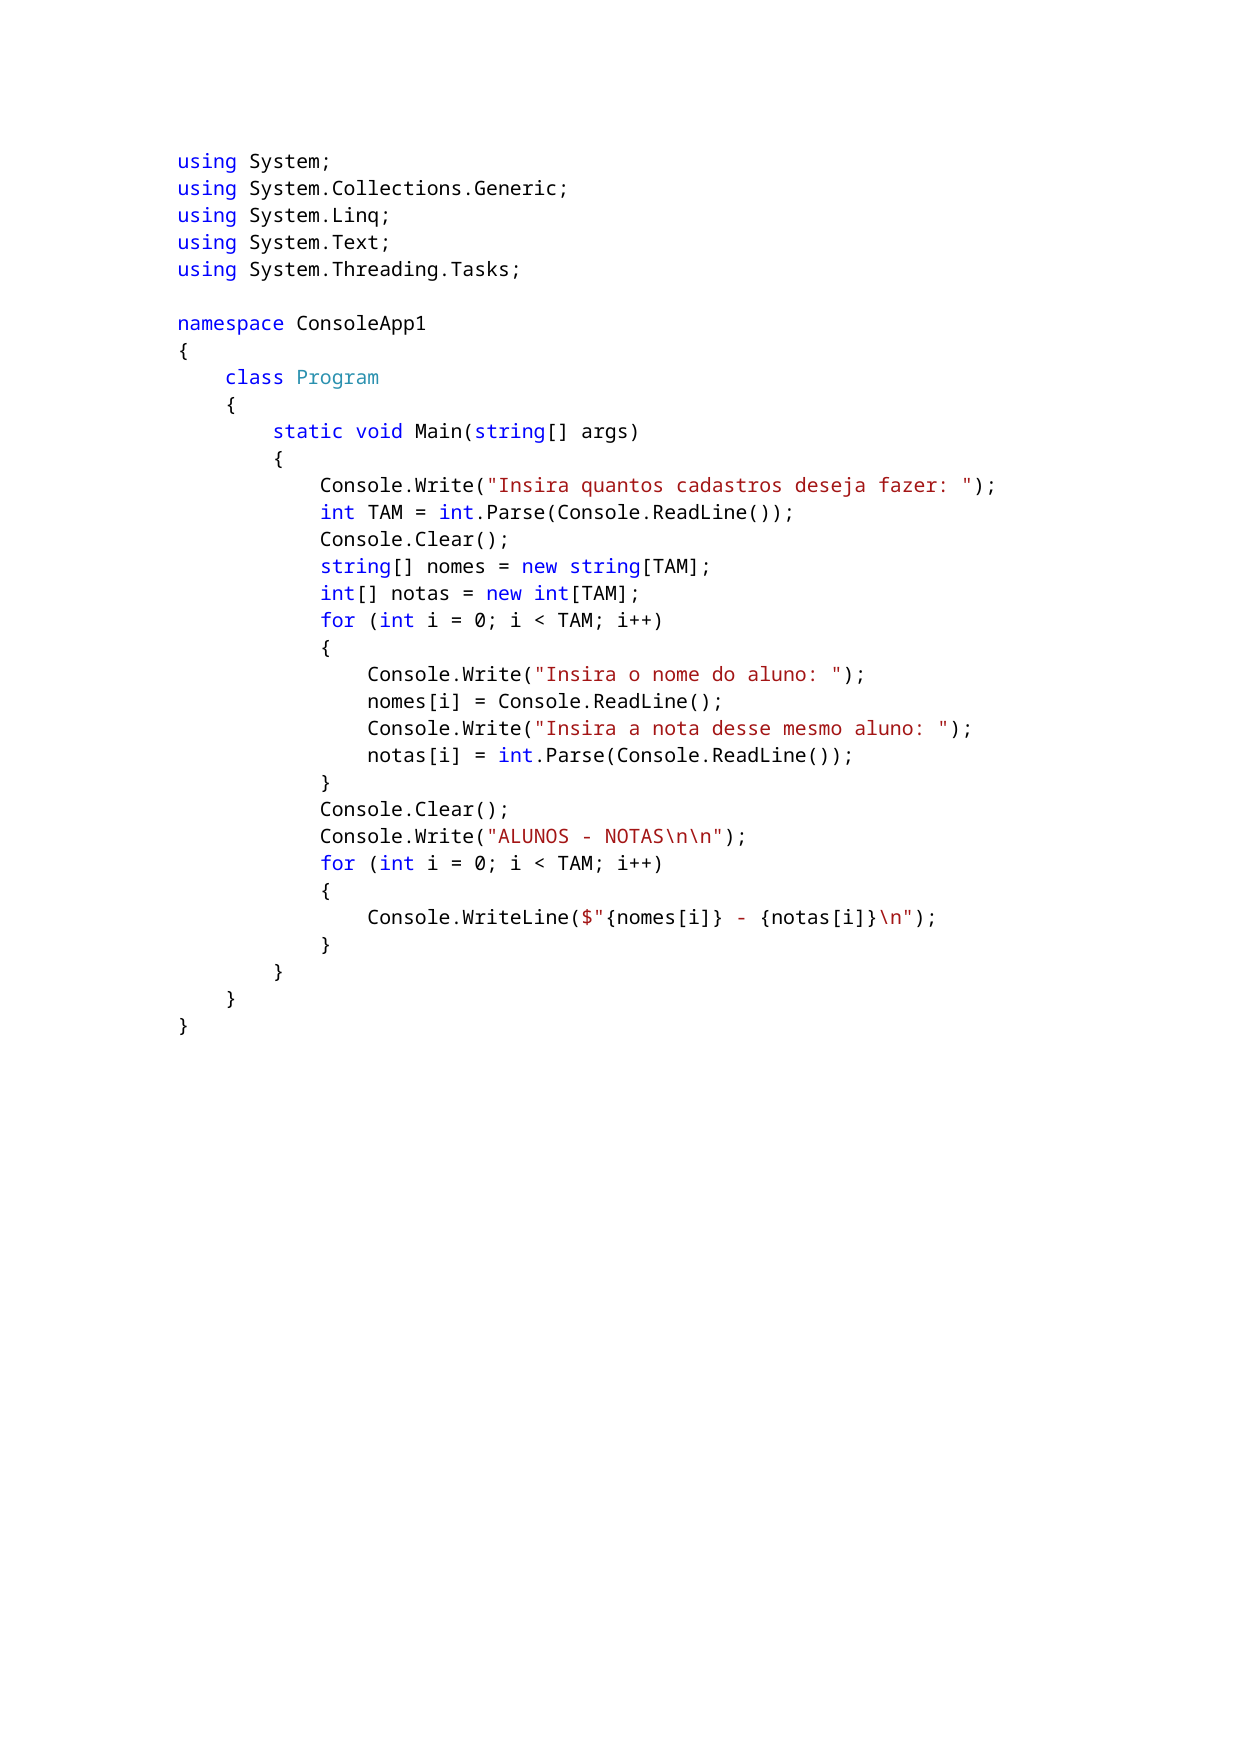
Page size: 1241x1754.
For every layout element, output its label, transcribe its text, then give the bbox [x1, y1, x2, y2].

text Console.Clear(); [177, 525, 1063, 552]
text Console.Write("Insira a nota desse mesmo aluno: "); [177, 714, 1063, 741]
text string[] nomes = new string[TAM]; [177, 552, 1063, 579]
text class Program [177, 363, 1063, 390]
text int TAM = int.Parse(Console.ReadLine()); [177, 498, 1063, 525]
text for (int i = 0; i < TAM; i++) [177, 606, 1063, 633]
text } [177, 930, 1063, 957]
text Console.Clear(); [177, 795, 1063, 822]
text using System.Linq; [177, 202, 1063, 228]
text Console.WriteLine($"{nomes[i]} - {notas[i]}\n"); [177, 903, 1063, 930]
text namespace ConsoleApp1 [177, 309, 1063, 336]
text nomes[i] = Console.ReadLine(); [177, 687, 1063, 714]
text { [177, 876, 1063, 903]
text using System.Threading.Tasks; [177, 256, 1063, 282]
text int[] notas = new int[TAM]; [177, 579, 1063, 606]
text } [177, 768, 1063, 795]
text for (int i = 0; i < TAM; i++) [177, 849, 1063, 876]
text Console.Write("Insira quantos cadastros deseja fazer: "); [177, 471, 1063, 498]
text using System.Collections.Generic; [177, 174, 1063, 202]
text { [177, 336, 1063, 363]
text { [177, 633, 1063, 660]
text } [177, 1011, 1063, 1038]
text Console.Write("ALUNOS - NOTAS\n\n"); [177, 822, 1063, 849]
text { [177, 390, 1063, 417]
text using System.Text; [177, 228, 1063, 256]
text using System; [177, 148, 1063, 174]
text notas[i] = int.Parse(Console.ReadLine()); [177, 741, 1063, 768]
text } [177, 957, 1063, 984]
text { [177, 444, 1063, 471]
text static void Main(string[] args) [177, 417, 1063, 444]
text } [177, 984, 1063, 1011]
text Console.Write("Insira o nome do aluno: "); [177, 660, 1063, 687]
